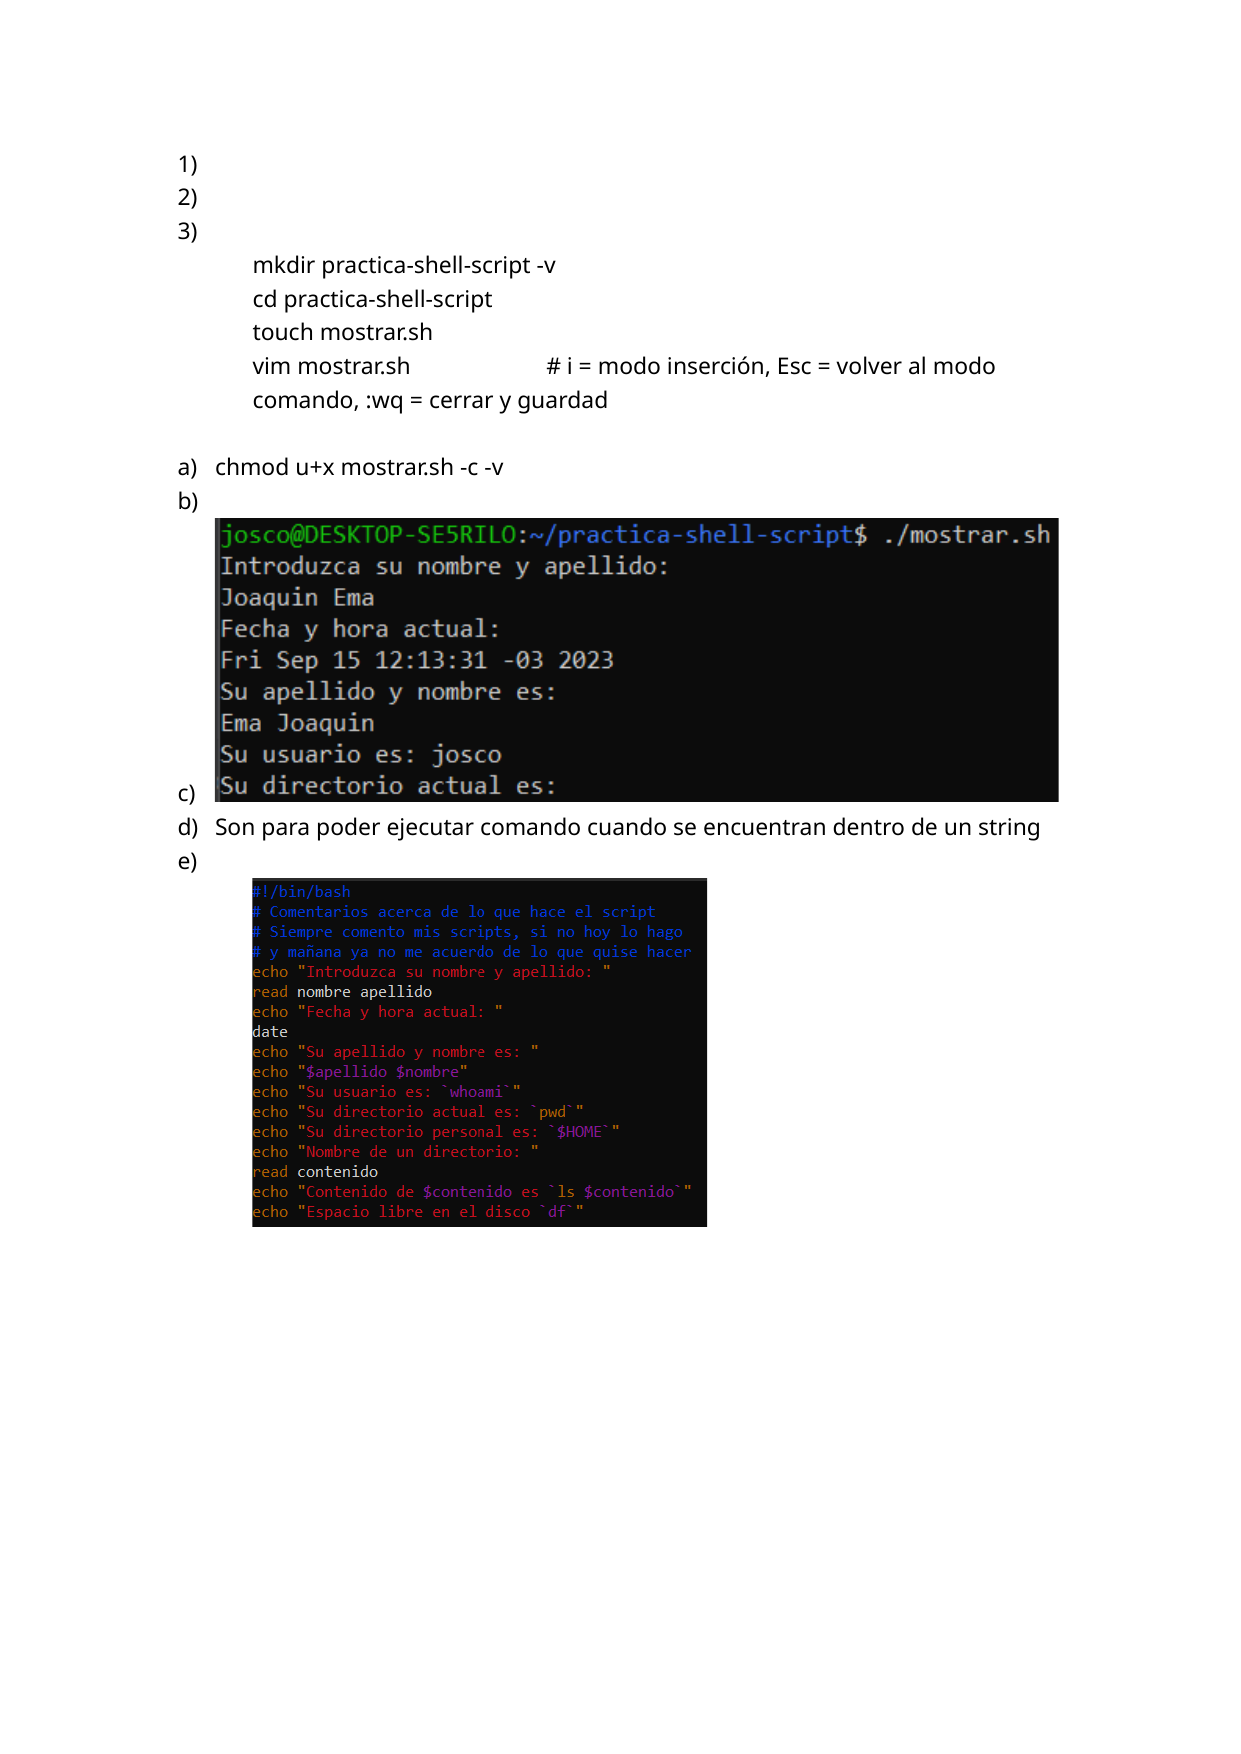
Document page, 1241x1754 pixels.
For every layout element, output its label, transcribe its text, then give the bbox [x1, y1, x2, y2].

list touch mostrar.sh [252, 316, 1063, 348]
list cd practica-shell-script [252, 283, 1063, 314]
list chmod u+x mostrar.sh -c -v [177, 451, 1063, 483]
picture [252, 878, 708, 1227]
picture [214, 518, 1059, 802]
list Son para poder ejecutar comando cuando se encuentran dentro de un string [177, 811, 1063, 842]
list vim mostrar.sh # i = modo inserción, Esc = volver al modo comando, :wq = cerrar y guardad [252, 350, 1063, 415]
list mkdir practica-shell-script -v [252, 249, 1063, 280]
